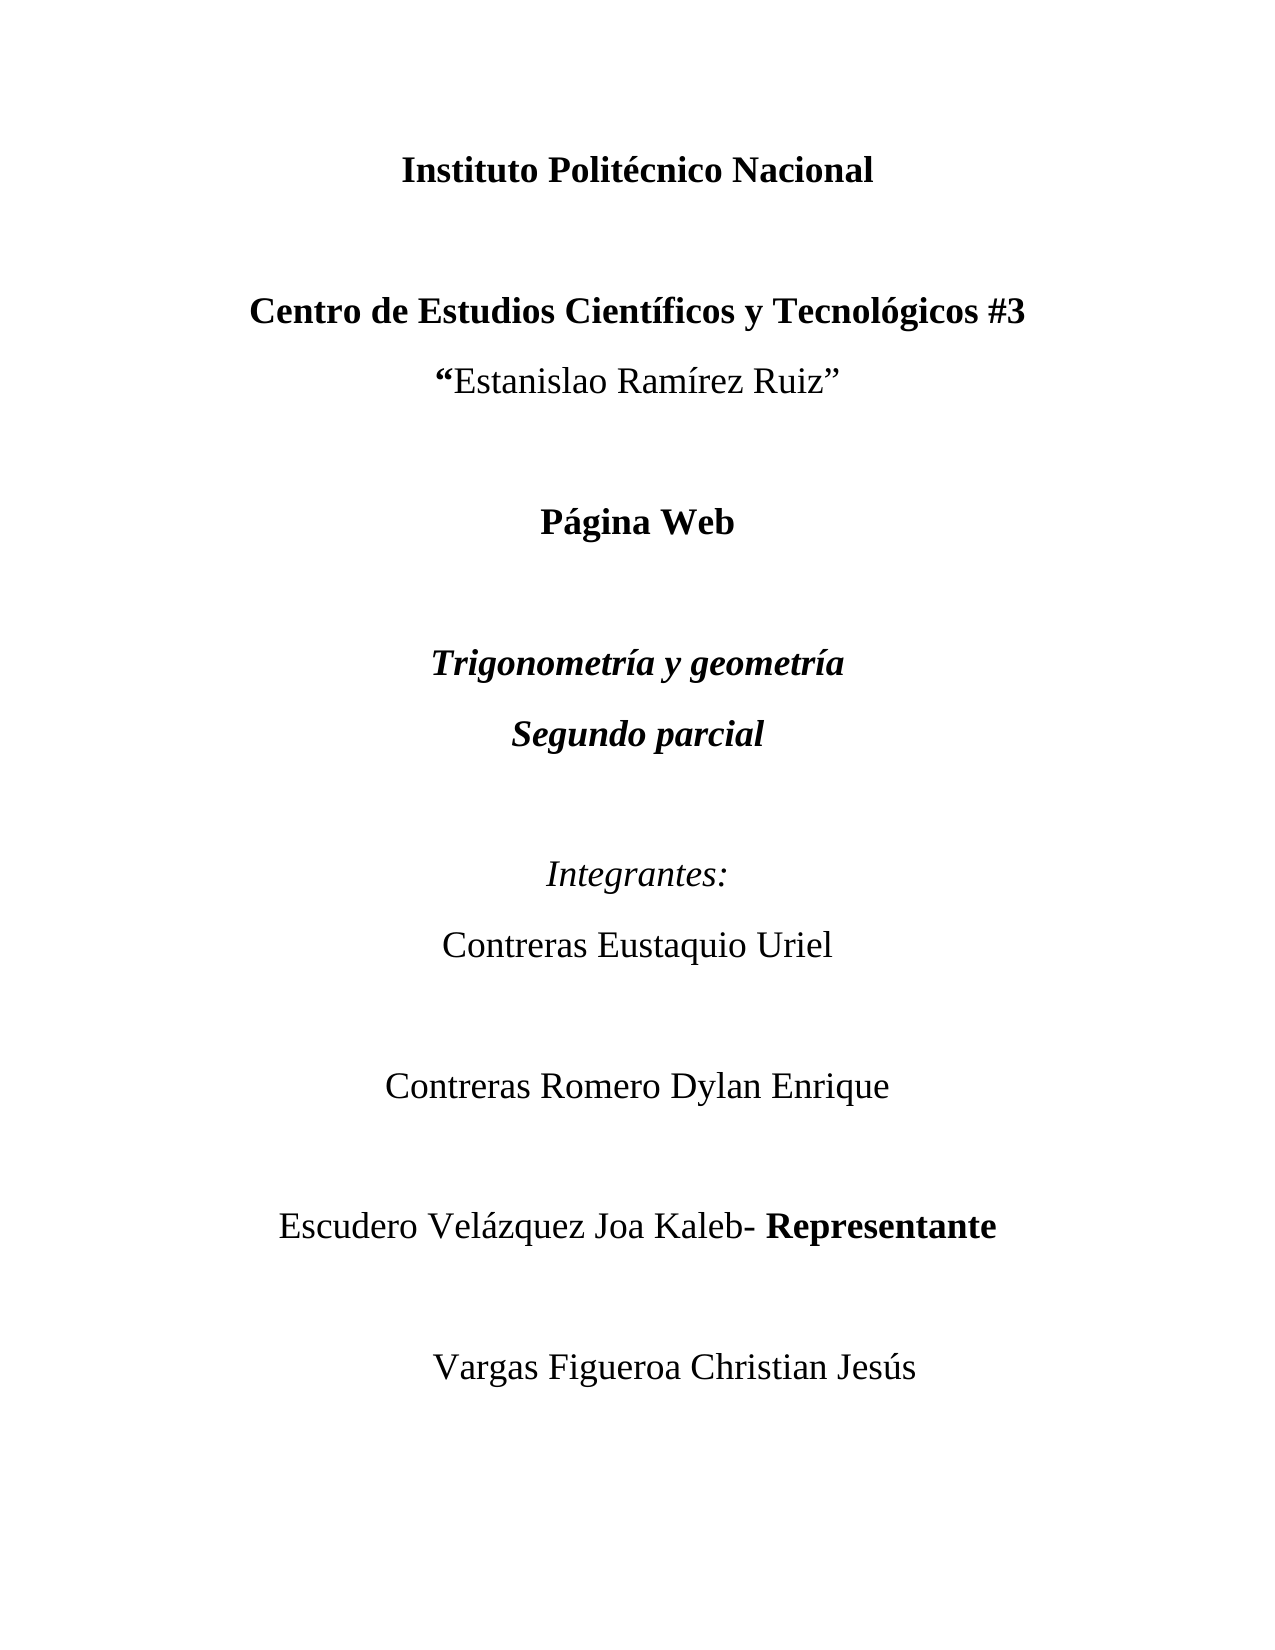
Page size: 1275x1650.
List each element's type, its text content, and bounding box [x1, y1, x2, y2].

text Instituto Politécnico Nacional [177, 148, 1098, 191]
text Escudero Velázquez Joa Kaleb- Representante [177, 1204, 1098, 1247]
text Vargas Figueroa Christian Jesús [177, 1345, 1098, 1388]
text Contreras Romero Dylan Enrique [177, 1063, 1098, 1106]
text Contreras Eustaquio Uriel [177, 922, 1098, 965]
text Segundo parcial [177, 711, 1098, 754]
text “Estanislao Ramírez Ruiz” [177, 359, 1098, 402]
text Integrantes: [177, 852, 1098, 895]
text Centro de Estudios Científicos y Tecnológicos #3 [177, 288, 1098, 332]
text Página Web [177, 500, 1098, 543]
text Trigonometría y geometría [177, 641, 1098, 684]
